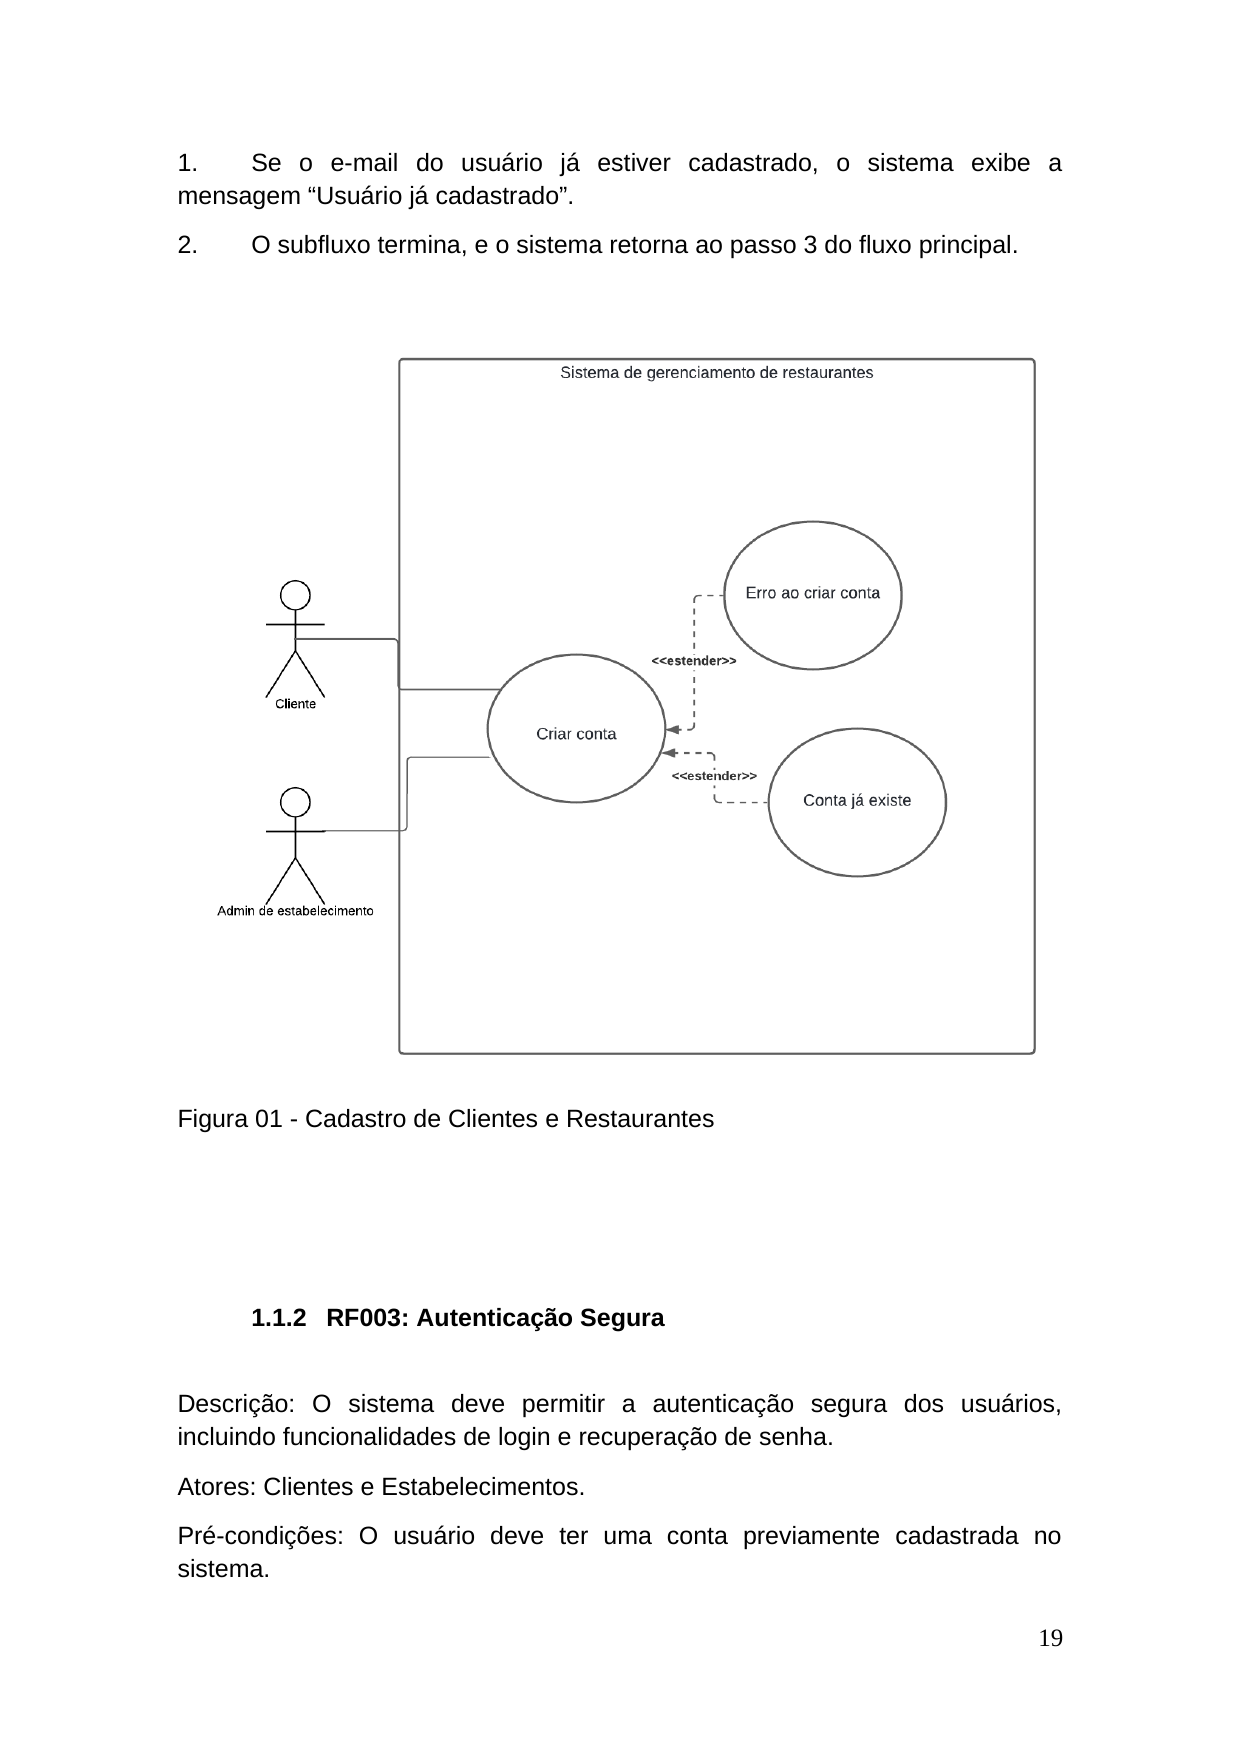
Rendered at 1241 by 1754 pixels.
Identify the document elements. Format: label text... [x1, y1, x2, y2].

text Figura 01 - Cadastro de Clientes e Restaurantes [177, 1104, 1063, 1132]
picture [177, 329, 1064, 1083]
text Atores: Clientes e Estabelecimentos. [177, 1471, 1063, 1500]
list RF003: Autenticação Segura [251, 1302, 1063, 1331]
text 2. O subfluxo termina, e o sistema retorna ao passo 3 do fluxo principal. [177, 230, 1063, 259]
text Pré-condições: O usuário deve ter uma conta previamente cadastrada no sistema. [177, 1521, 1063, 1583]
text 1. Se o e-mail do usuário já estiver cadastrado, o sistema exibe a mensagem “Usuário já cadastrado”. [177, 148, 1063, 209]
text Descrição: O sistema deve permitir a autenticação segura dos usuários, incluindo funcionalidades de login e recuperação de senha. [177, 1389, 1063, 1451]
